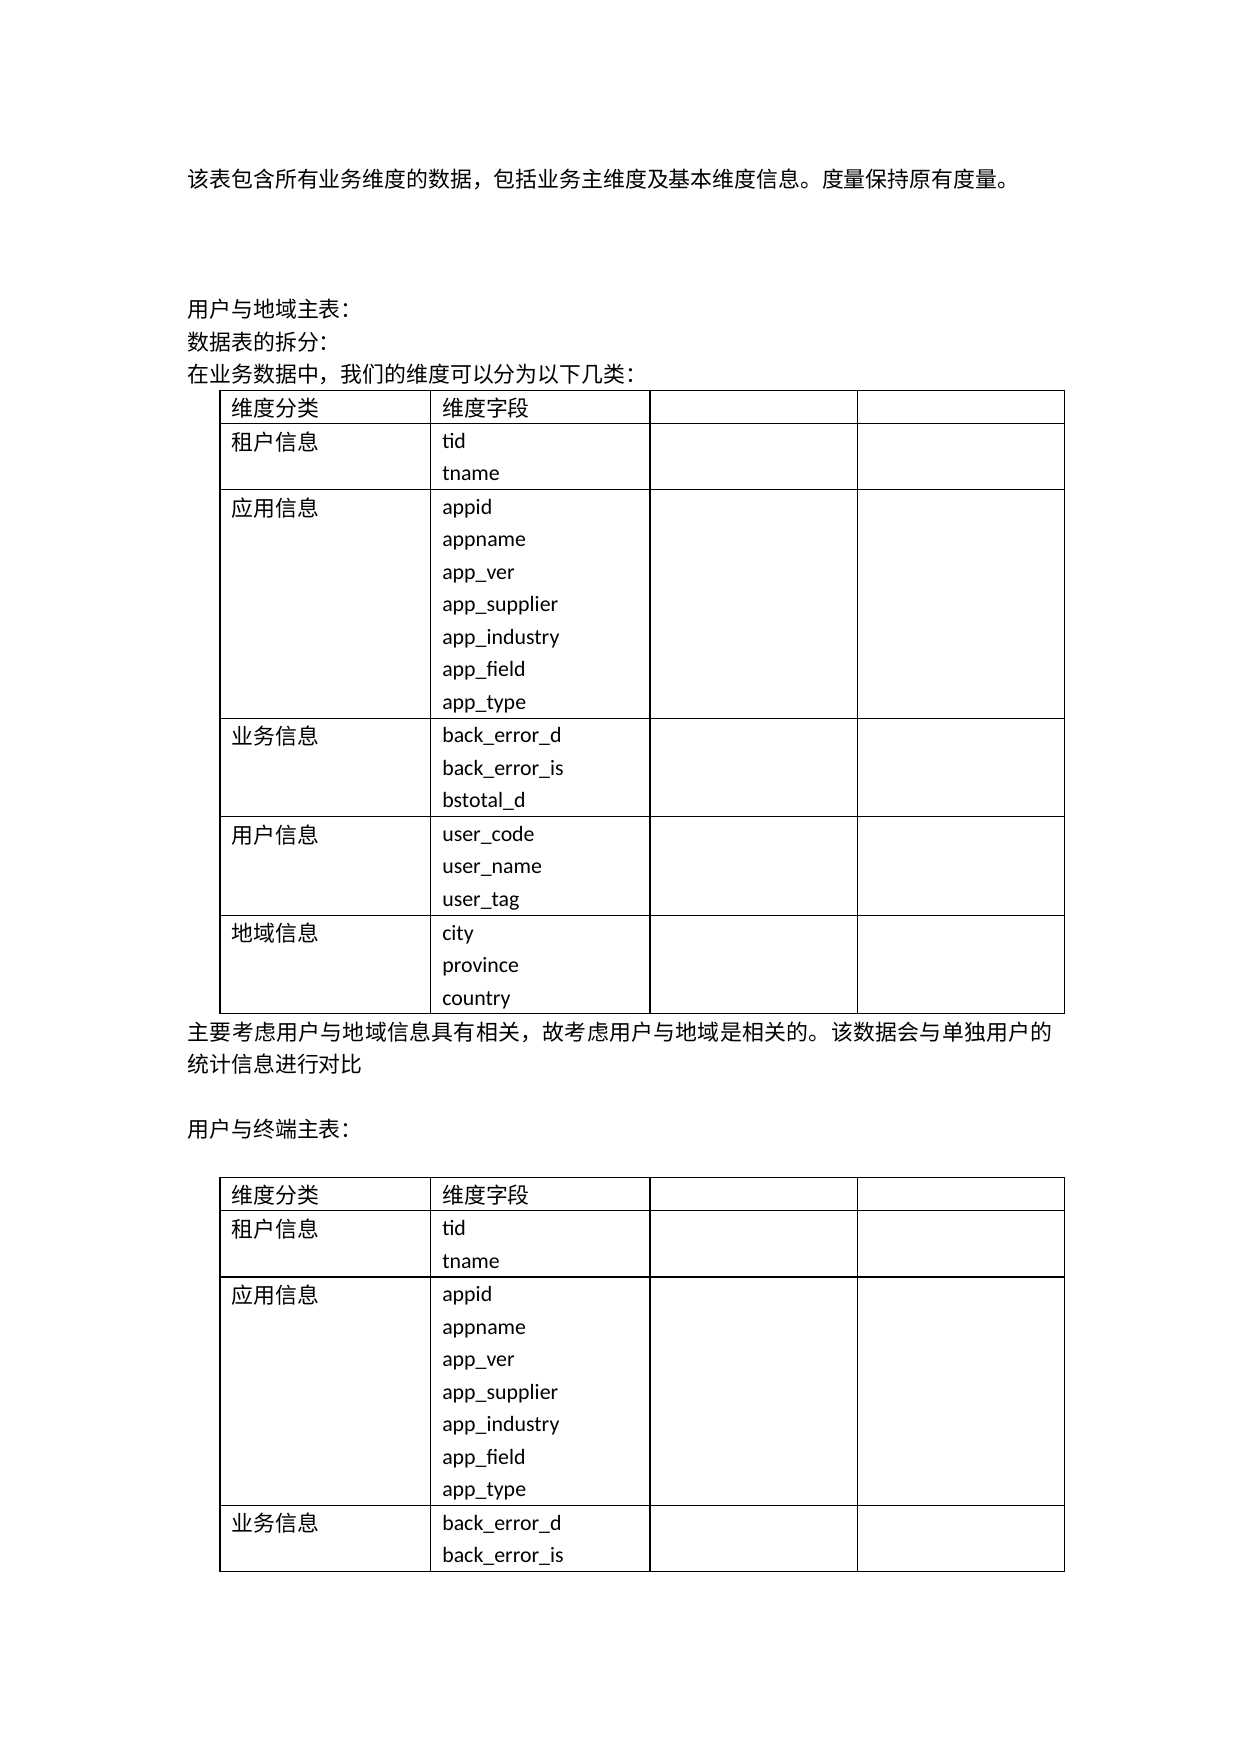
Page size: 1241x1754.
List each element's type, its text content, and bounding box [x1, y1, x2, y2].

table_cell appid appname app_ver app_supplier app_industry app_field app_type [431, 1278, 649, 1505]
table_cell [651, 1211, 857, 1276]
table_cell [651, 719, 857, 816]
table_cell [858, 490, 1064, 718]
table_cell [858, 1278, 1064, 1505]
table_cell city province country [431, 916, 649, 1013]
table_cell appid appname app_ver app_supplier app_industry app_field app_type [431, 490, 649, 718]
table_cell 应用信息 [221, 1278, 430, 1505]
text 该表包含所有业务维度的数据，包括业务主维度及基本维度信息。度量保持原有度量。 [187, 162, 1053, 194]
table_cell [858, 424, 1064, 489]
table_header 维度分类 [221, 391, 430, 423]
table_cell [858, 916, 1064, 1013]
table_cell [651, 916, 857, 1013]
table_cell [858, 817, 1064, 915]
table_cell tid tname [431, 424, 649, 489]
table_cell [651, 424, 857, 489]
text 用户与终端主表： [187, 1112, 1053, 1144]
table_cell 租户信息 [221, 1211, 430, 1276]
table_cell 租户信息 [221, 424, 430, 489]
table_header 维度分类 [221, 1178, 430, 1210]
table_cell [858, 719, 1064, 816]
text 数据表的拆分： [187, 324, 1053, 357]
text 主要考虑用户与地域信息具有相关，故考虑用户与地域是相关的。该数据会与单独用户的统计信息进行对比 [187, 1014, 1053, 1079]
table_header [651, 391, 857, 423]
table_header 维度字段 [431, 391, 649, 423]
table_cell [651, 1506, 857, 1571]
table_header [858, 391, 1064, 423]
table_cell [651, 1278, 857, 1505]
text 用户与地域主表： [187, 292, 1053, 324]
table_cell 用户信息 [221, 817, 430, 915]
text 在业务数据中，我们的维度可以分为以下几类： [187, 357, 1053, 389]
table_cell 地域信息 [221, 916, 430, 1013]
table_cell tid tname [431, 1211, 649, 1276]
table_cell 应用信息 [221, 490, 430, 718]
table_cell [651, 490, 857, 718]
table_cell 业务信息 [221, 719, 430, 816]
table_header [651, 1178, 857, 1210]
table_cell back_error_d back_error_is bstotal_d [431, 719, 649, 816]
table_cell [651, 817, 857, 915]
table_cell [431, 1506, 649, 1571]
table_cell [858, 1506, 1064, 1571]
table_cell 业务信息 [221, 1506, 430, 1571]
table_cell user_code user_name user_tag [431, 817, 649, 915]
table_cell [858, 1211, 1064, 1276]
table_header 维度字段 [431, 1178, 649, 1210]
table_header [858, 1178, 1064, 1210]
